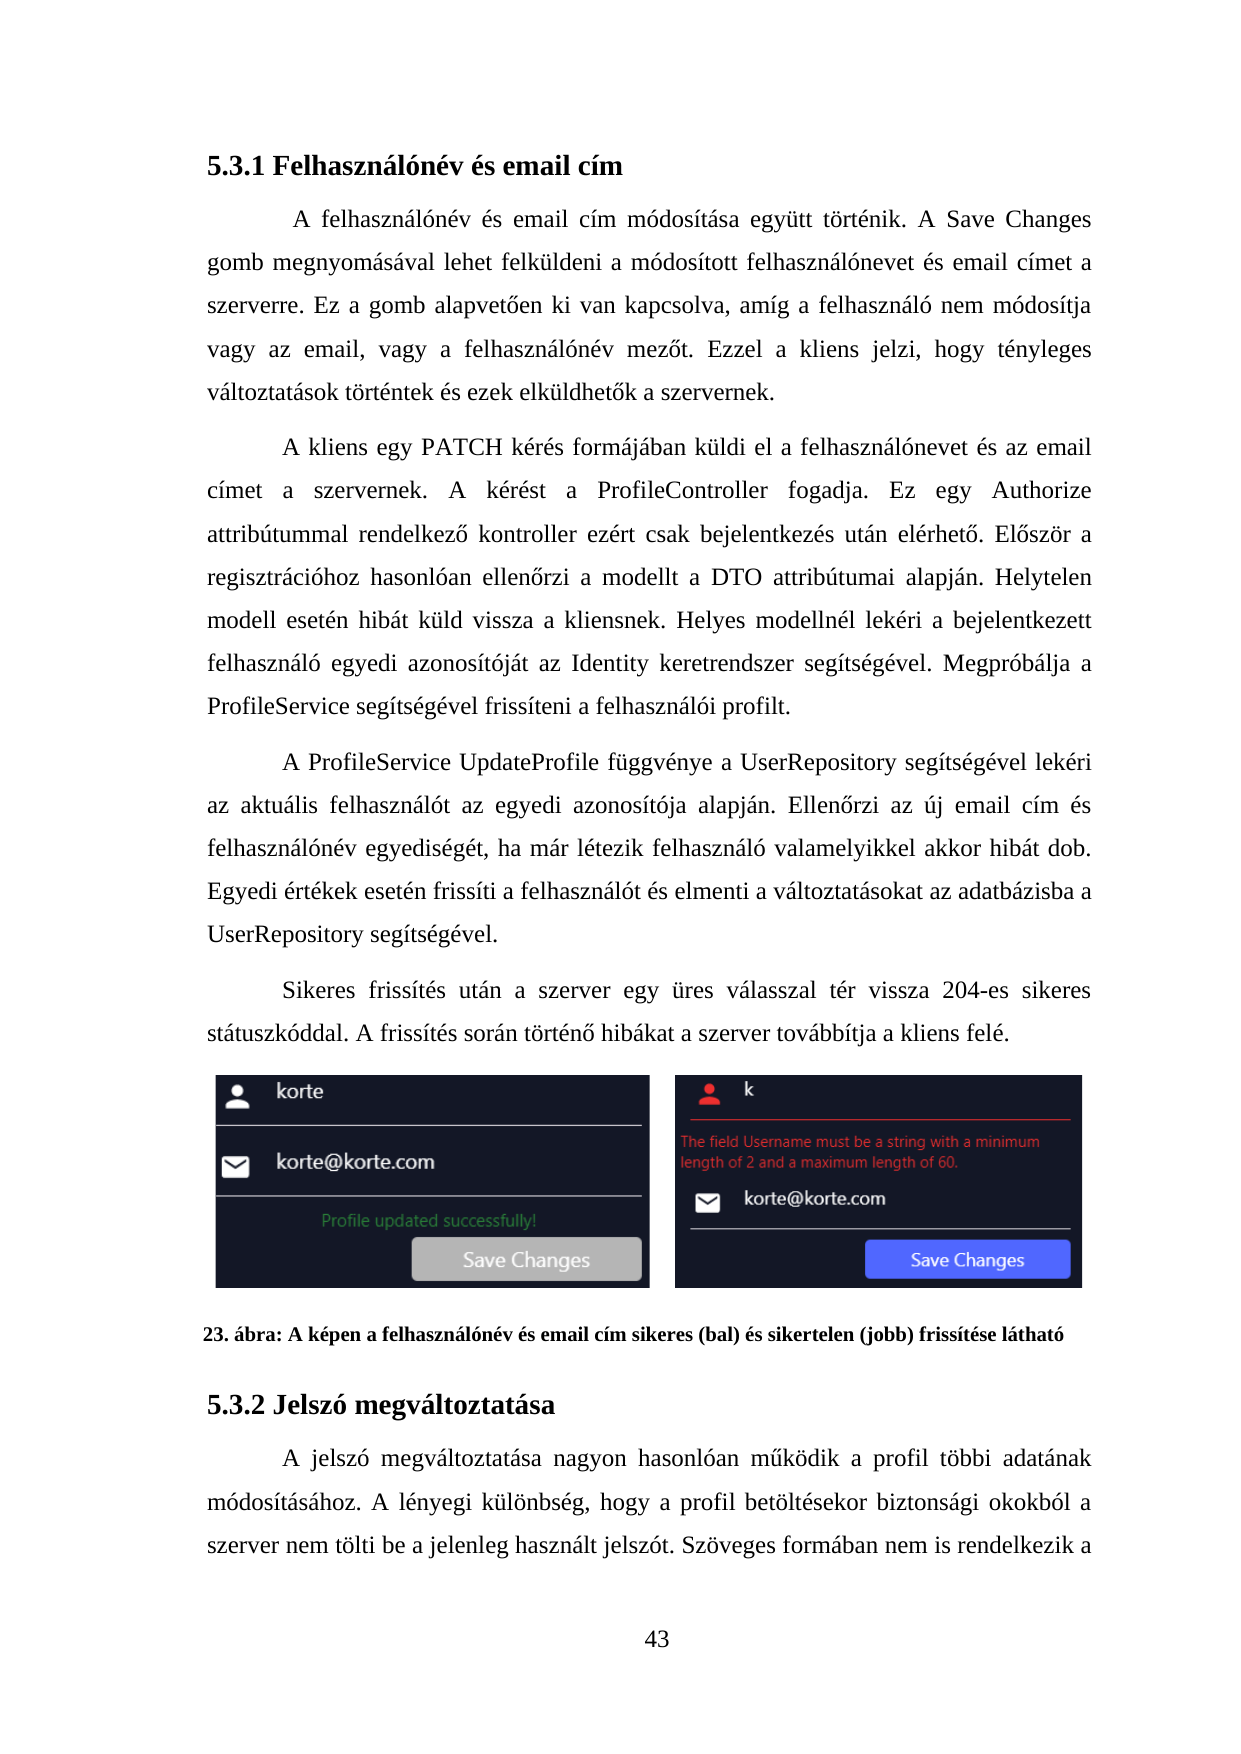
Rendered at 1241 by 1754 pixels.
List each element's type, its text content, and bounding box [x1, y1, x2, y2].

subtitle Felhasználónév és email cím [207, 148, 1092, 181]
text Sikeres frissítés után a szerver egy üres válasszal tér vissza 204-es sikeres státuszkóddal. A frissítés során történő hibákat a szerver továbbítja a kliens felé. [207, 975, 1092, 1047]
picture [675, 1075, 1083, 1288]
text A felhasználónév és email cím módosítása együtt történik. A Save Changes gomb megnyomásával lehet felküldeni a módosított felhasználónevet és email címet a szerverre. Ez a gomb alapvetően ki van kapcsolva, amíg a felhasználó nem módosítja vagy az email, vagy a felhasználónév mezőt. Ezzel a kliens jelzi, hogy tényleges változtatások történtek és ezek elküldhetők a szervernek. [207, 204, 1092, 406]
picture [215, 1075, 650, 1288]
text A kliens egy PATCH kérés formájában küldi el a felhasználónevet és az email címet a szervernek. A kérést a ProfileController fogadja. Ez egy Authorize attribútummal rendelkező kontroller ezért csak bejelentkezés után elérhető. Először a regisztrációhoz hasonlóan ellenőrzi a modellt a DTO attribútumai alapján. Helytelen modell esetén hibát küld vissza a kliensnek. Helyes modellnél lekéri a bejelentkezett felhasználó egyedi azonosítóját az Identity keretrendszer segítségével. Megpróbálja a ProfileService segítségével frissíteni a felhasználói profilt. [207, 432, 1092, 720]
text A ProfileService UpdateProfile függvénye a UserRepository segítségével lekéri az aktuális felhasználót az egyedi azonosítója alapján. Ellenőrzi az új email cím és felhasználónév egyediségét, ha már létezik felhasználó valamelyikkel akkor hibát dob. Egyedi értékek esetén frissíti a felhasználót és elmenti a változtatásokat az adatbázisba a UserRepository segítségével. [207, 747, 1092, 948]
